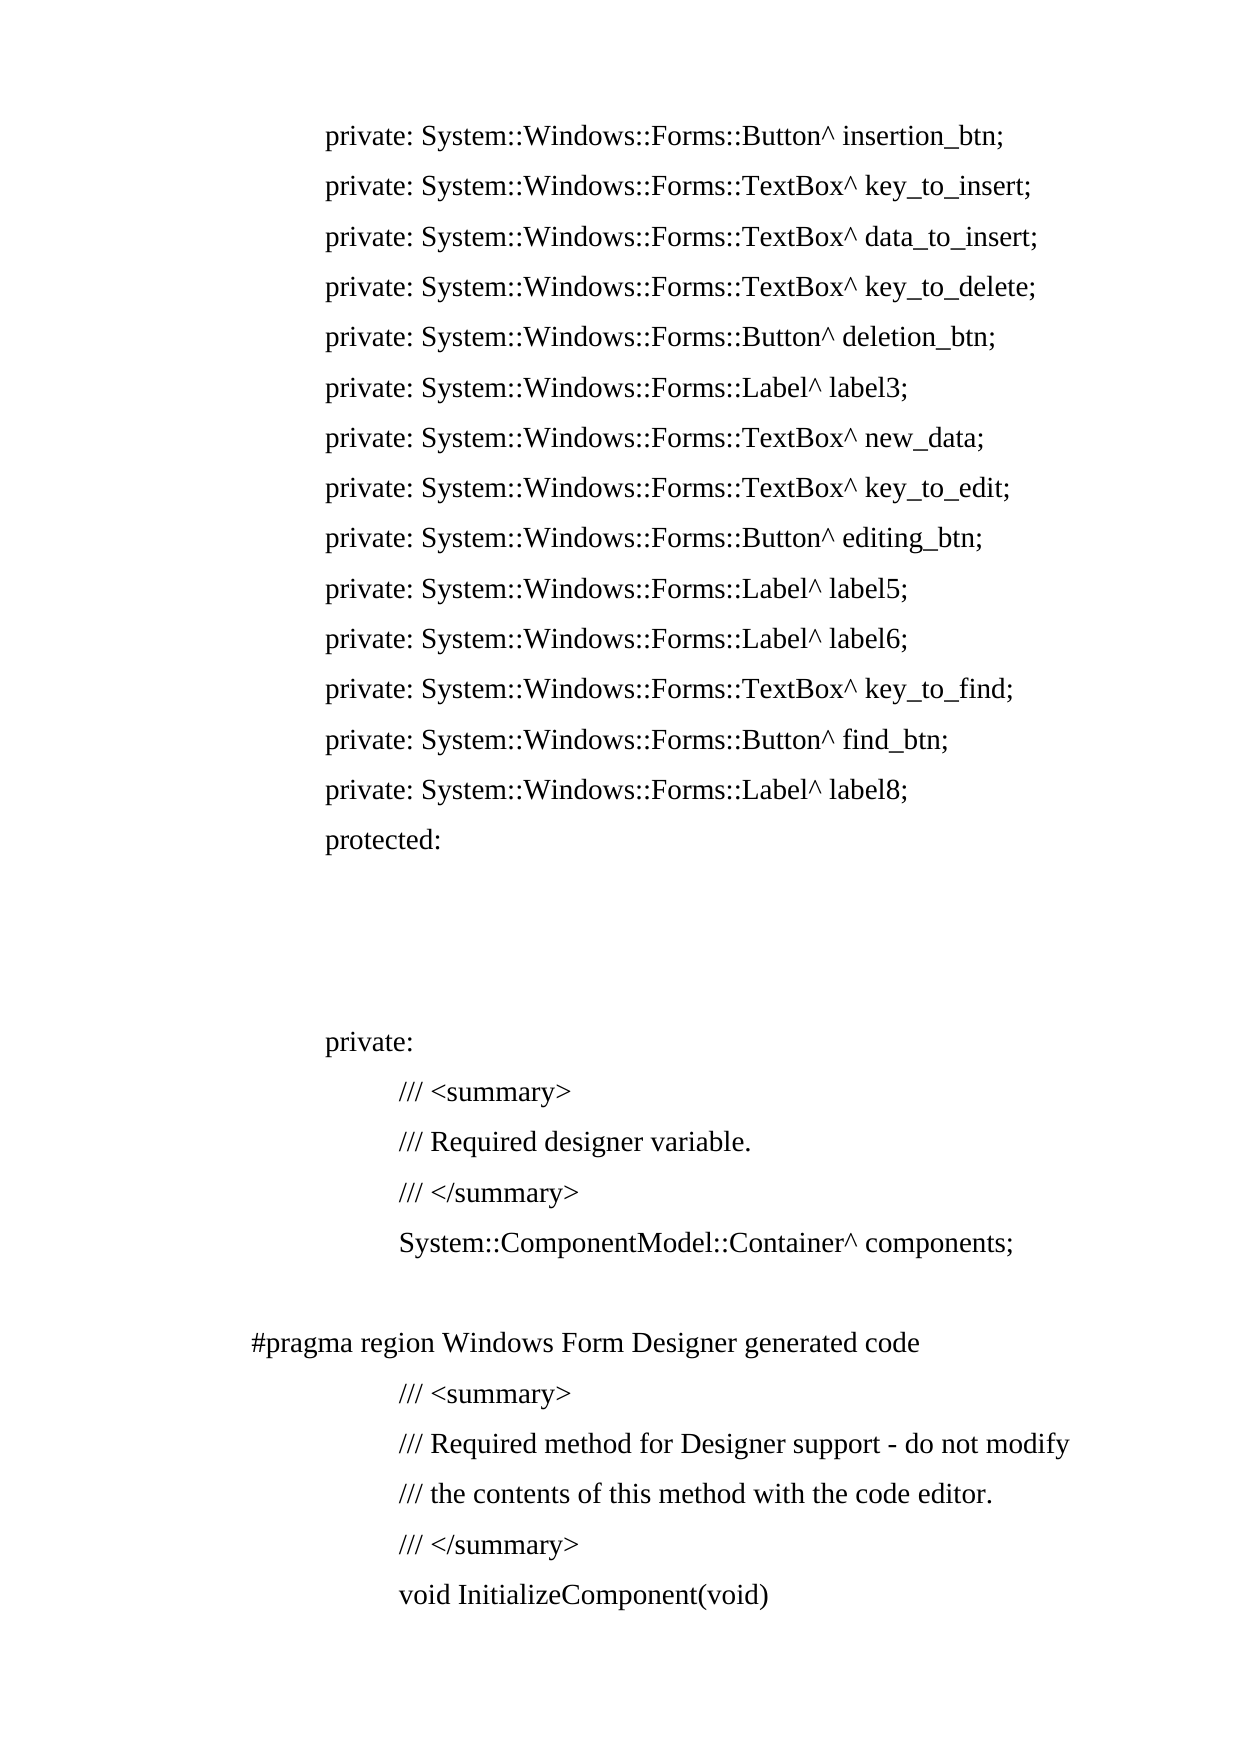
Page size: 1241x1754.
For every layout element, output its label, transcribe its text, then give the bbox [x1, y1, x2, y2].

text private: System::Windows::Forms::Label^ label5; [177, 571, 1152, 604]
text private: System::Windows::Forms::Label^ label8; [177, 772, 1152, 806]
text private: System::Windows::Forms::TextBox^ key_to_edit; [177, 470, 1152, 504]
text private: System::Windows::Forms::Button^ editing_btn; [177, 521, 1152, 554]
text private: [177, 1024, 1152, 1057]
text private: System::Windows::Forms::Button^ deletion_btn; [177, 319, 1152, 353]
text private: System::Windows::Forms::Button^ insertion_btn; [177, 118, 1152, 152]
text private: System::Windows::Forms::Button^ find_btn; [177, 722, 1152, 755]
text /// <summary> [177, 1376, 1152, 1409]
text protected: [177, 822, 1152, 856]
text private: System::Windows::Forms::TextBox^ key_to_find; [177, 672, 1152, 705]
text private: System::Windows::Forms::Label^ label3; [177, 370, 1152, 403]
text private: System::Windows::Forms::TextBox^ data_to_insert; [177, 219, 1152, 252]
text System::ComponentModel::Container^ components; [177, 1225, 1152, 1258]
text /// <summary> [177, 1074, 1152, 1108]
text void InitializeComponent(void) [177, 1577, 1152, 1611]
text /// </summary> [177, 1175, 1152, 1208]
text /// </summary> [177, 1527, 1152, 1560]
text #pragma region Windows Form Designer generated code [177, 1326, 1152, 1359]
text /// the contents of this method with the code editor. [177, 1477, 1152, 1510]
text private: System::Windows::Forms::TextBox^ key_to_delete; [177, 269, 1152, 303]
text /// Required designer variable. [177, 1124, 1152, 1158]
text /// Required method for Designer support - do not modify [177, 1426, 1152, 1460]
text private: System::Windows::Forms::Label^ label6; [177, 621, 1152, 655]
text private: System::Windows::Forms::TextBox^ key_to_insert; [177, 168, 1152, 202]
text private: System::Windows::Forms::TextBox^ new_data; [177, 420, 1152, 453]
